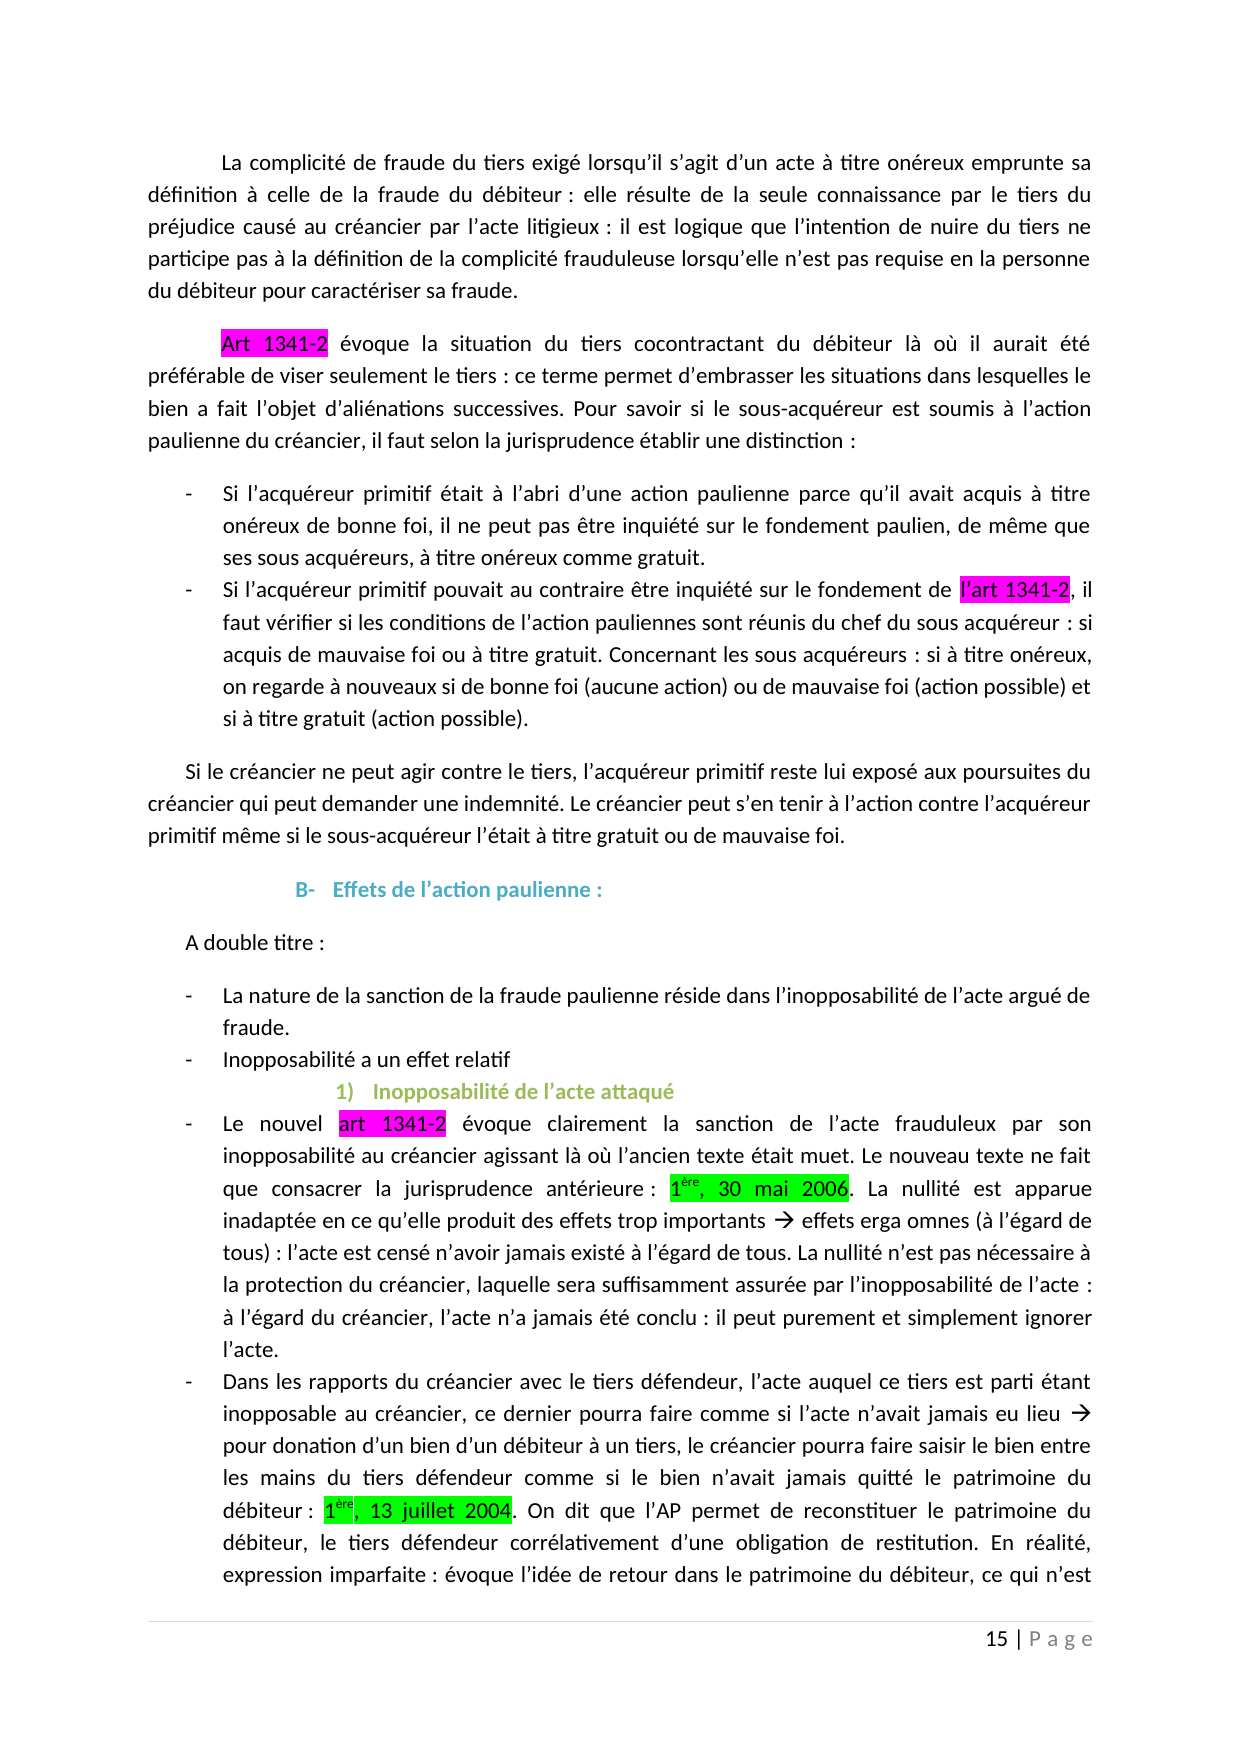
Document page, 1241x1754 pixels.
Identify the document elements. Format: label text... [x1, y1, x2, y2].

text Art 1341-2 évoque la situation du tiers cocontractant du débiteur là où il aurait été préférable de viser seulement le tiers : ce terme permet d’embrasser les situations dans lesquelles le bien a fait l’objet d’aliénations successives. Pour savoir si le sous-acquéreur est soumis à l’action paulienne du créancier, il faut selon la jurisprudence établir une distinction : [148, 329, 1093, 454]
text Si le créancier ne peut agir contre le tiers, l’acquéreur primitif reste lui exposé aux poursuites du créancier qui peut demander une indemnité. Le créancier peut s’en tenir à l’action contre l’acquéreur primitif même si le sous-acquéreur l’était à titre gratuit ou de mauvaise foi. [148, 757, 1093, 850]
list Si l’acquéreur primitif était à l’abri d’une action paulienne parce qu’il avait acquis à titre onéreux de bonne foi, il ne peut pas être inquiété sur le fondement paulien, de même que ses sous acquéreurs, à titre onéreux comme gratuit. [185, 479, 1093, 571]
list Le nouvel art 1341-2 évoque clairement la sanction de l’acte frauduleux par son inopposabilité au créancier agissant là où l’ancien texte était muet. Le nouveau texte ne fait que consacrer la jurisprudence antérieure : 1ère, 30 mai 2006. La nullité est apparue inadaptée en ce qu’elle produit des effets trop importants effets erga omnes (à l’égard de tous) : l’acte est censé n’avoir jamais existé à l’égard de tous. La nullité n’est pas nécessaire à la protection du créancier, laquelle sera suffisamment assurée par l’inopposabilité de l’acte : à l’égard du créancier, l’acte n’a jamais été conclu : il peut purement et simplement ignorer l’acte. [185, 1109, 1093, 1363]
list Si l’acquéreur primitif pouvait au contraire être inquiété sur le fondement de l’art 1341-2, il faut vérifier si les conditions de l’action pauliennes sont réunis du chef du sous acquéreur : si acquis de mauvaise foi ou à titre gratuit. Concernant les sous acquéreurs : si à titre onéreux, on regarde à nouveaux si de bonne foi (aucune action) ou de mauvaise foi (action possible) et si à titre gratuit (action possible). [185, 576, 1093, 732]
list La nature de la sanction de la fraude paulienne réside dans l’inopposabilité de l’acte argué de fraude. [185, 981, 1093, 1041]
list Inopposabilité a un effet relatif [185, 1045, 1093, 1073]
text La complicité de fraude du tiers exigé lorsqu’il s’agit d’un acte à titre onéreux emprunte sa définition à celle de la fraude du débiteur : elle résulte de la seule connaissance par le tiers du préjudice causé au créancier par l’acte litigieux : il est logique que l’intention de nuire du tiers ne participe pas à la définition de la complicité frauduleuse lorsqu’elle n’est pas requise en la personne du débiteur pour caractériser sa fraude. [148, 148, 1093, 304]
list Inopposabilité de l’acte attaqué [335, 1077, 1093, 1105]
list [185, 1367, 1093, 1588]
list Effets de l’action paulienne : [295, 875, 1093, 903]
text A double titre : [148, 928, 1093, 956]
